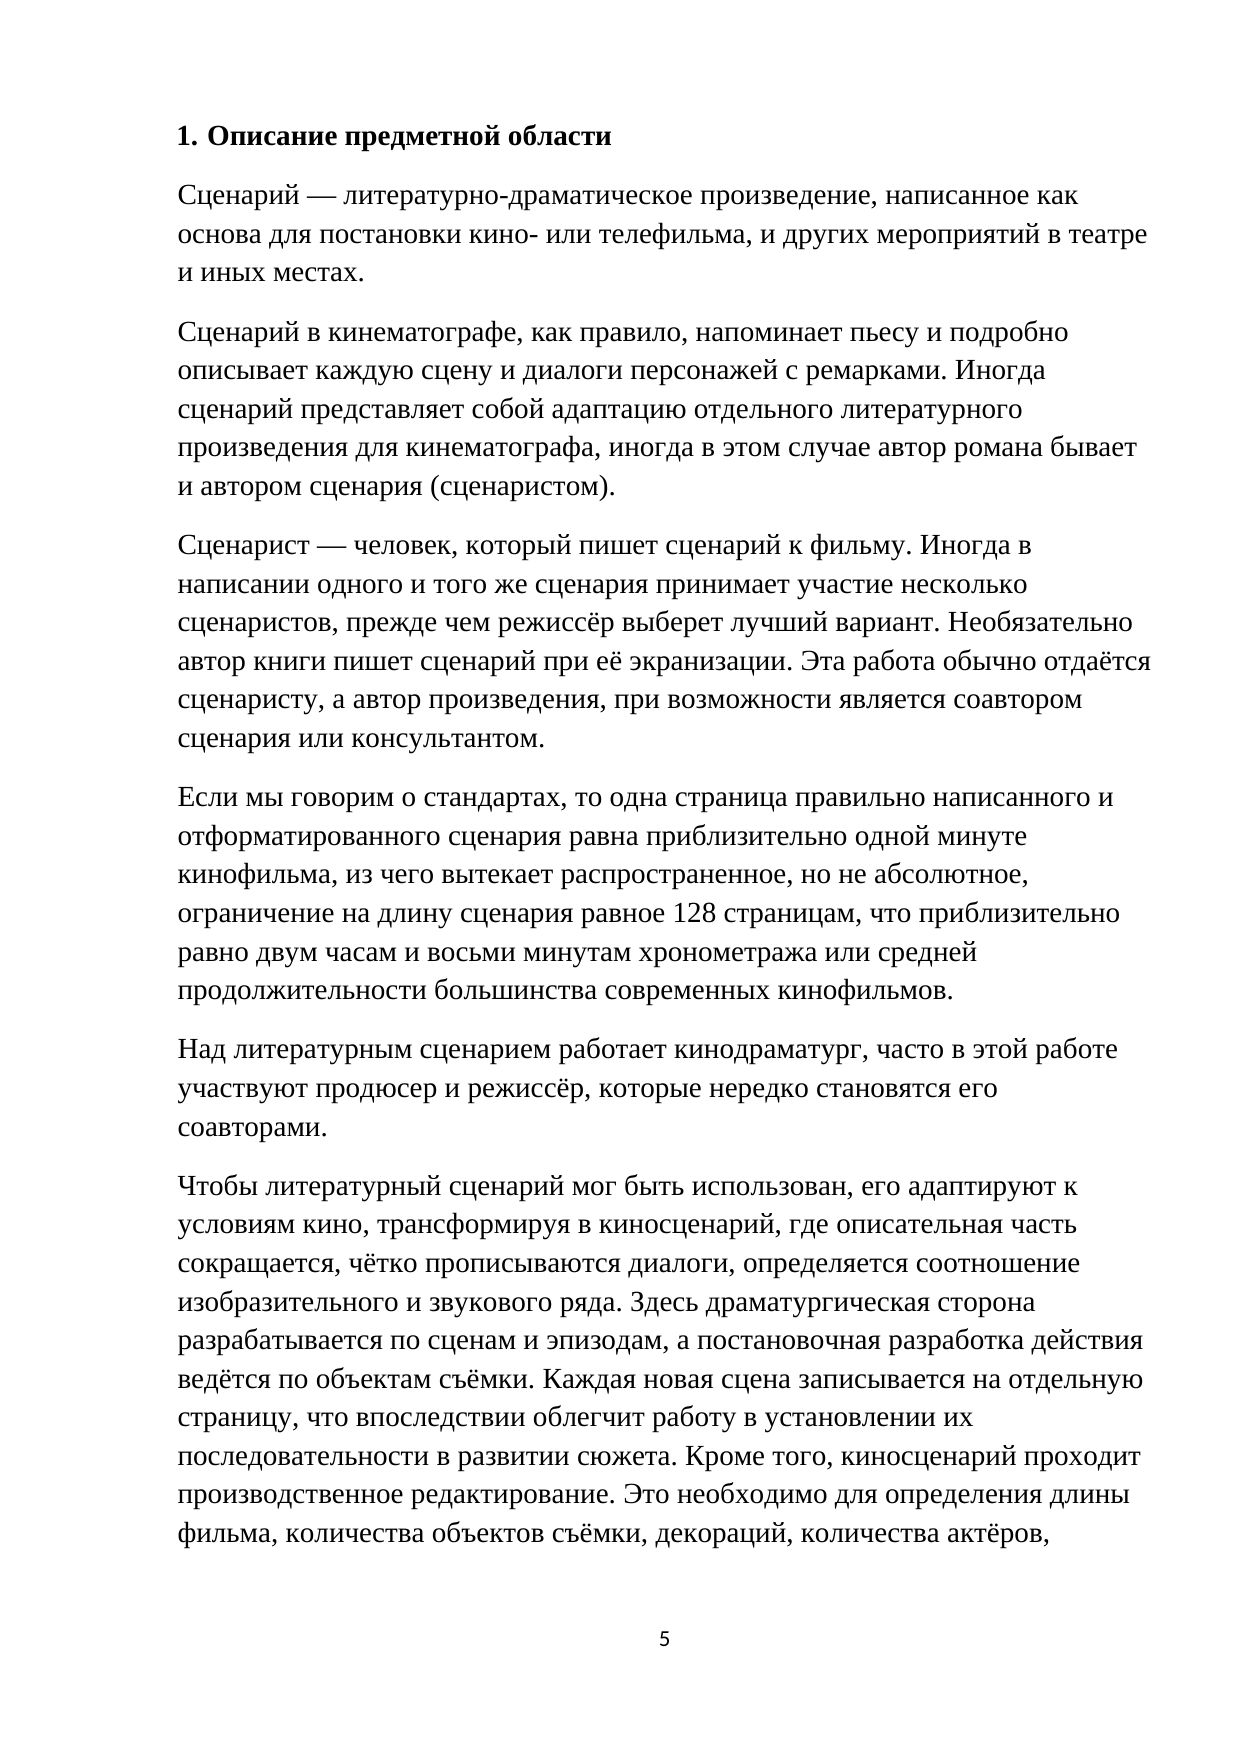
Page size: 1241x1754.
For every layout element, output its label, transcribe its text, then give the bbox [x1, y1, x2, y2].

text Сценарист — человек, который пишет сценарий к фильму. Иногда в написании одного и того же сценария принимает участие несколько сценаристов, прежде чем режиссёр выберет лучший вариант. Необязательно автор книги пишет сценарий при её экранизации. Эта работа обычно отдаётся сценаристу, а автор произведения, при возможности является соавтором сценария или консультантом. [177, 527, 1152, 754]
text Сценарий — литературно-драматическое произведение, написанное как основа для постановки кино- или телефильма, и других мероприятий в театре и иных местах. [177, 177, 1152, 288]
text Над литературным сценарием работает кинодраматург, часто в этой работе участвуют продюсер и режиссёр, которые нередко становятся его соавторами. [177, 1032, 1152, 1142]
text Если мы говорим о стандартах, то одна страница правильно написанного и отформатированного сценария равна приблизительно одной минуте кинофильма, из чего вытекает распространенное, но не абсолютное, ограничение на длину сценария равное 128 страницам, что приблизительно равно двум часам и восьми минутам хронометража или средней продолжительности большинства современных кинофильмов. [177, 779, 1152, 1006]
list Описание предметной области [176, 118, 1152, 152]
text Сценарий в кинематографе, как правило, напоминает пьесу и подробно описывает каждую сцену и диалоги персонажей с ремарками. Иногда сценарий представляет собой адаптацию отдельного литературного произведения для кинематографа, иногда в этом случае автор романа бывает и автором сценария (сценаристом). [177, 314, 1152, 502]
